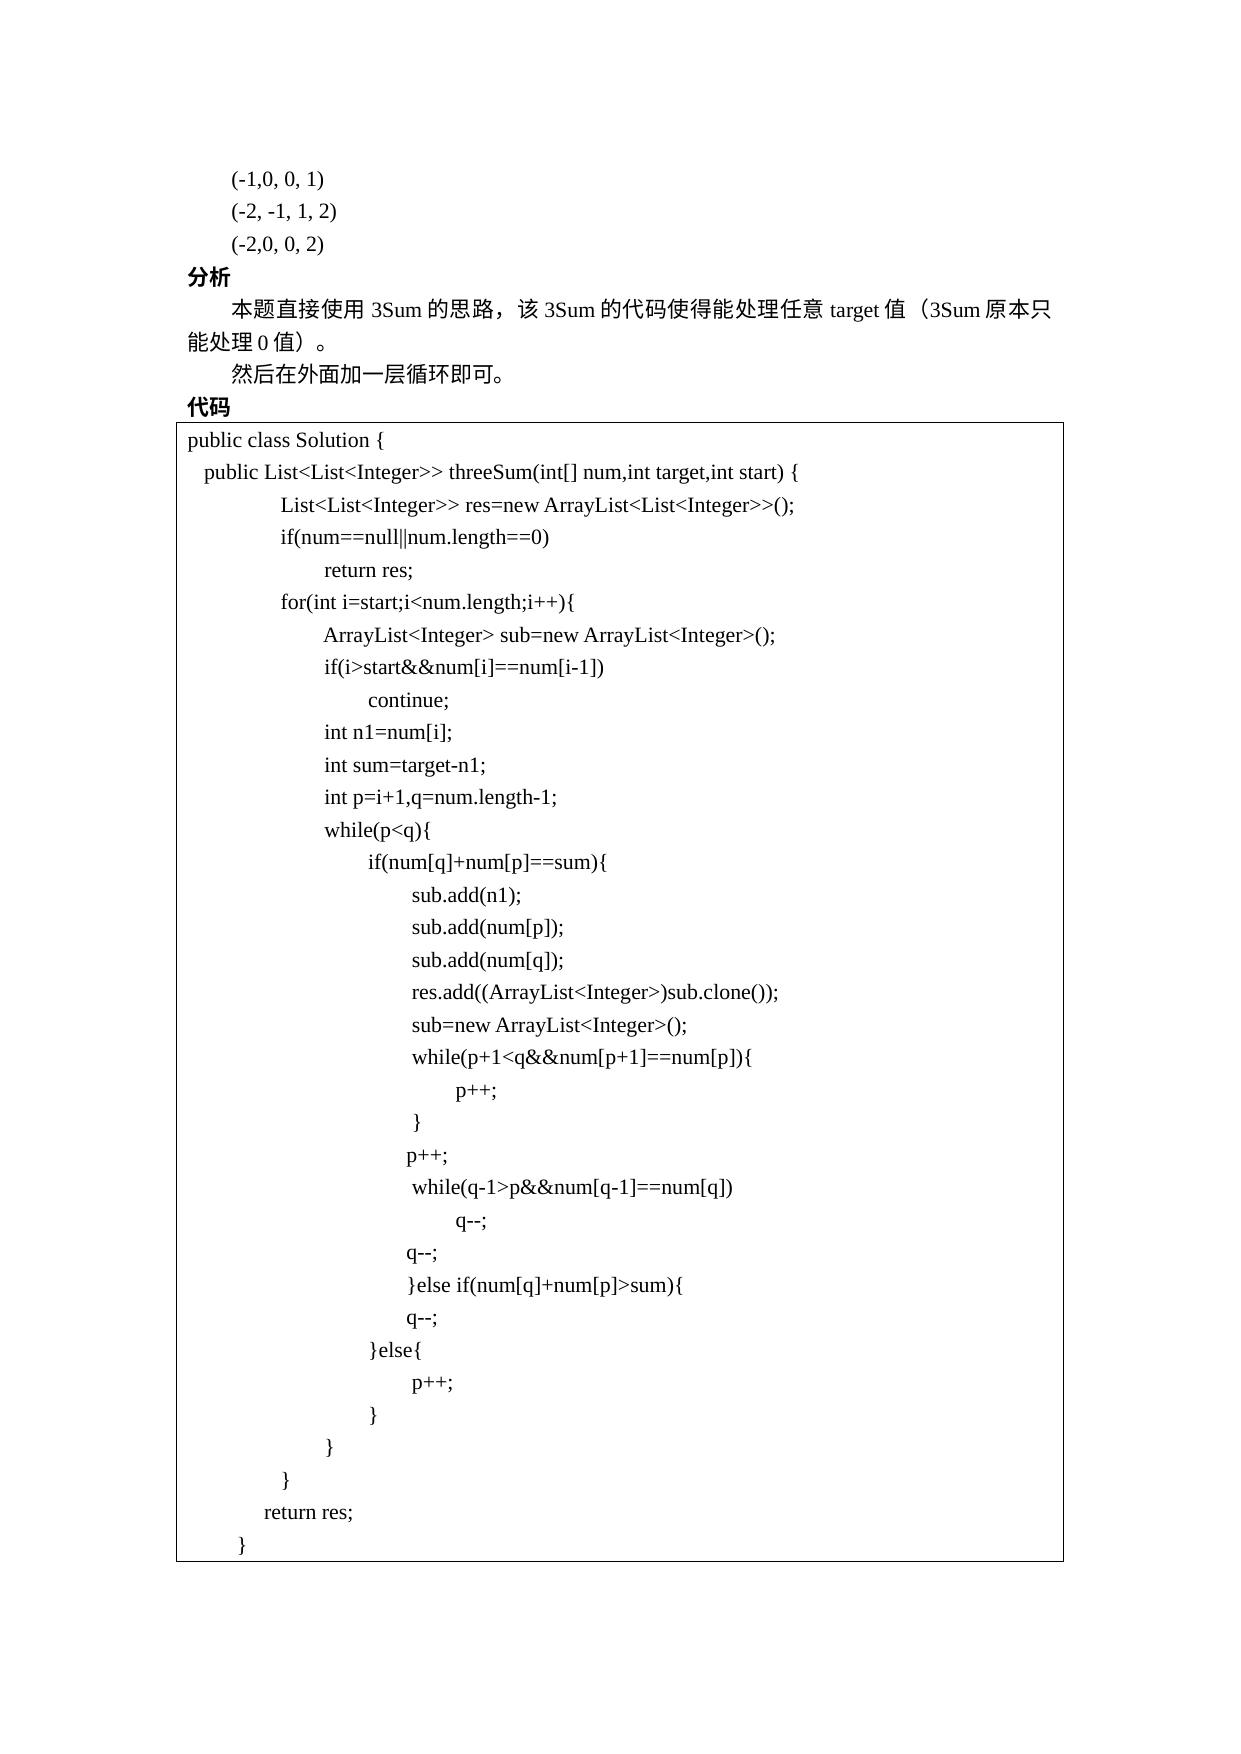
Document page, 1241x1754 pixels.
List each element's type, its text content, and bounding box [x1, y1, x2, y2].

text 分析 [187, 259, 1053, 292]
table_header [177, 423, 1063, 1561]
text (-2,0, 0, 2) [231, 227, 1053, 259]
text 本题直接使用3Sum的思路，该3Sum的代码使得能处理任意target值（3Sum原本只能处理0值）。 [187, 292, 1053, 357]
text (-2, -1, 1, 2) [231, 194, 1053, 227]
text 然后在外面加一层循环即可。 [187, 357, 1053, 389]
text (-1,0, 0, 1) [231, 162, 1053, 194]
text 代码 [187, 389, 1053, 422]
